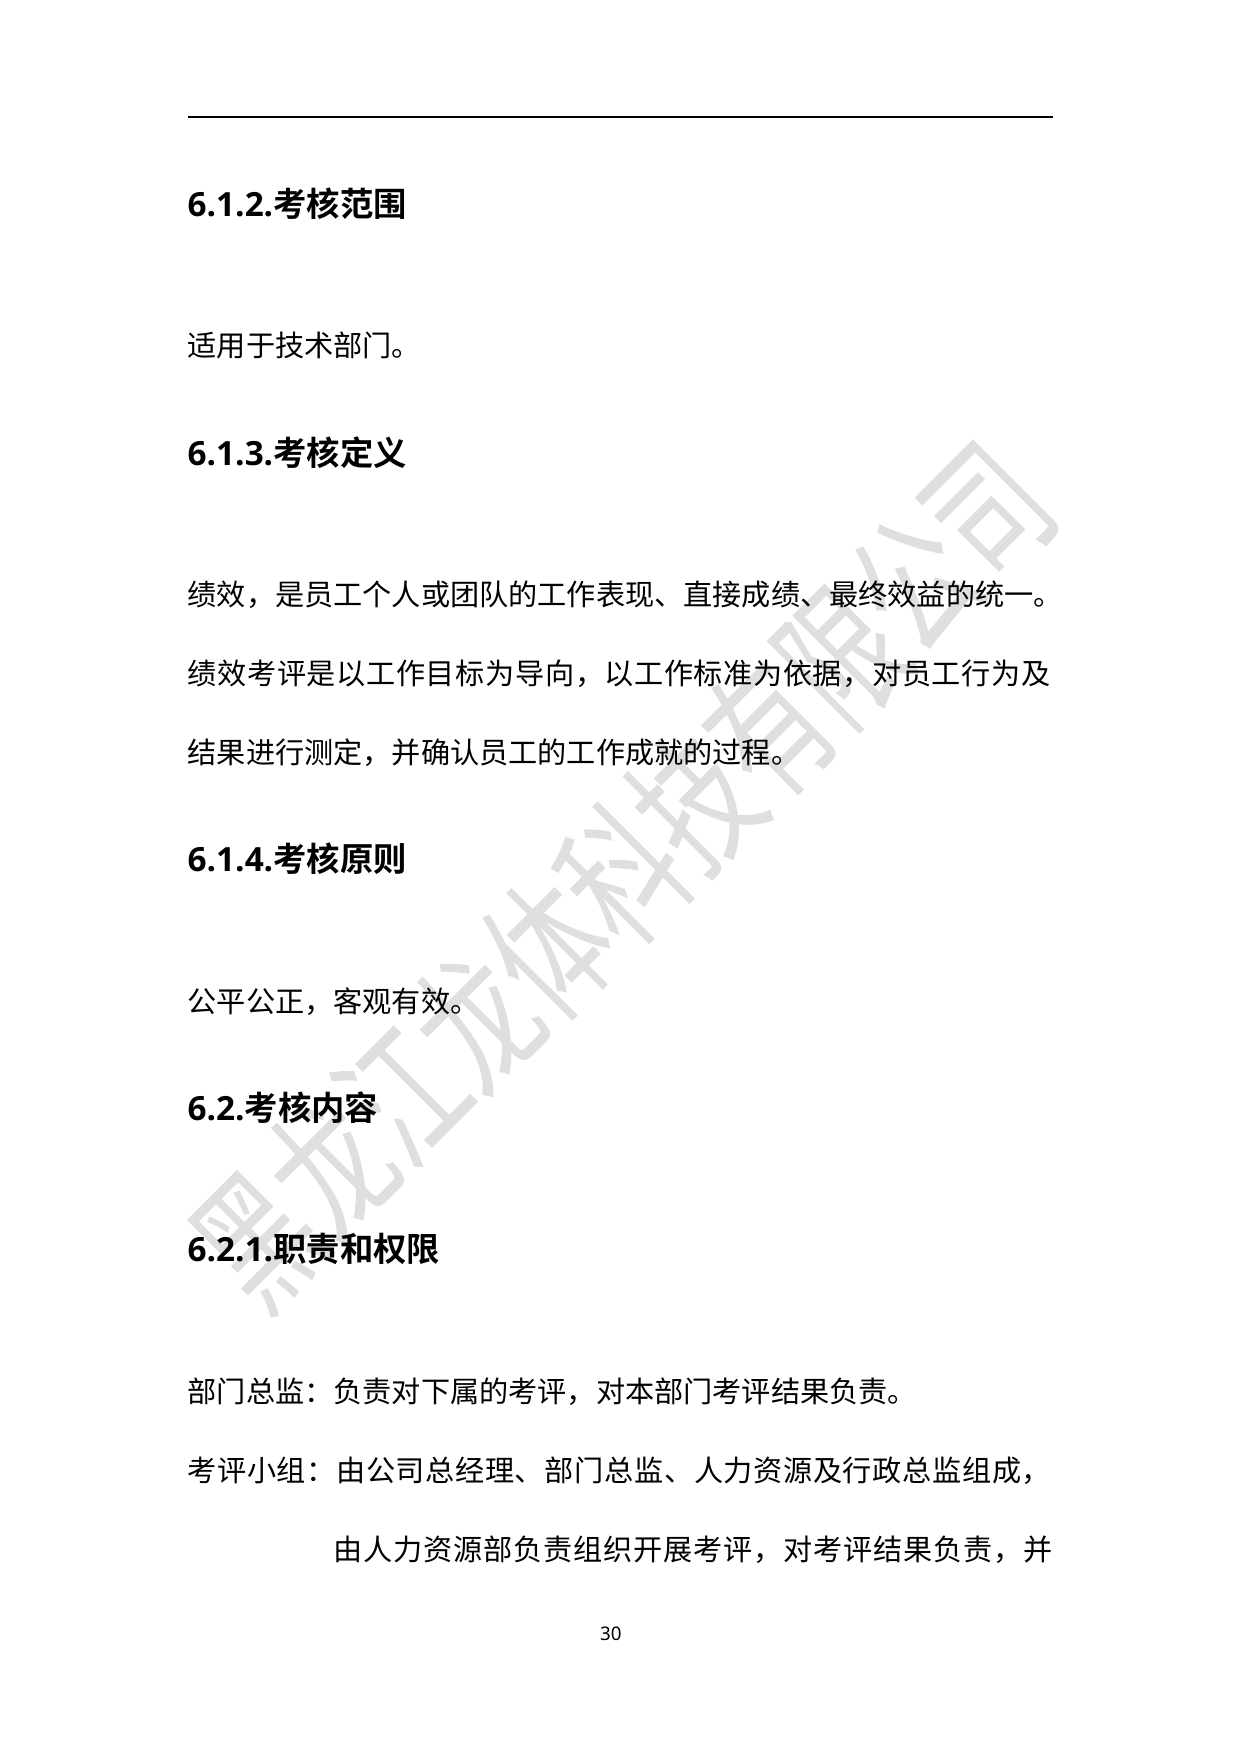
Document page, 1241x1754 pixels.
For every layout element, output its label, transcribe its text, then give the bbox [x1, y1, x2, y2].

text 部门总监：负责对下属的考评，对本部门考评结果负责。 [187, 1349, 1053, 1429]
text 绩效考评是以工作目标为导向，以工作标准为依据，对员工行为及结果进行测定，并确认员工的工作成就的过程。 [187, 632, 1053, 791]
subtitle 6.1.3.考核定义 [187, 411, 1053, 490]
subtitle 6.1.4.考核原则 [187, 818, 1053, 897]
subtitle 6.2.1.职责和权限 [187, 1208, 1053, 1287]
text 公平公正，客观有效。 [187, 959, 1053, 1039]
subtitle 6.1.2.考核范围 [187, 163, 1053, 242]
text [187, 1429, 1053, 1588]
text 绩效，是员工个人或团队的工作表现、直接成绩、最终效益的统一。 [187, 553, 1053, 632]
subtitle 6.2.考核内容 [187, 1066, 1053, 1145]
text 适用于技术部门。 [187, 304, 1053, 384]
